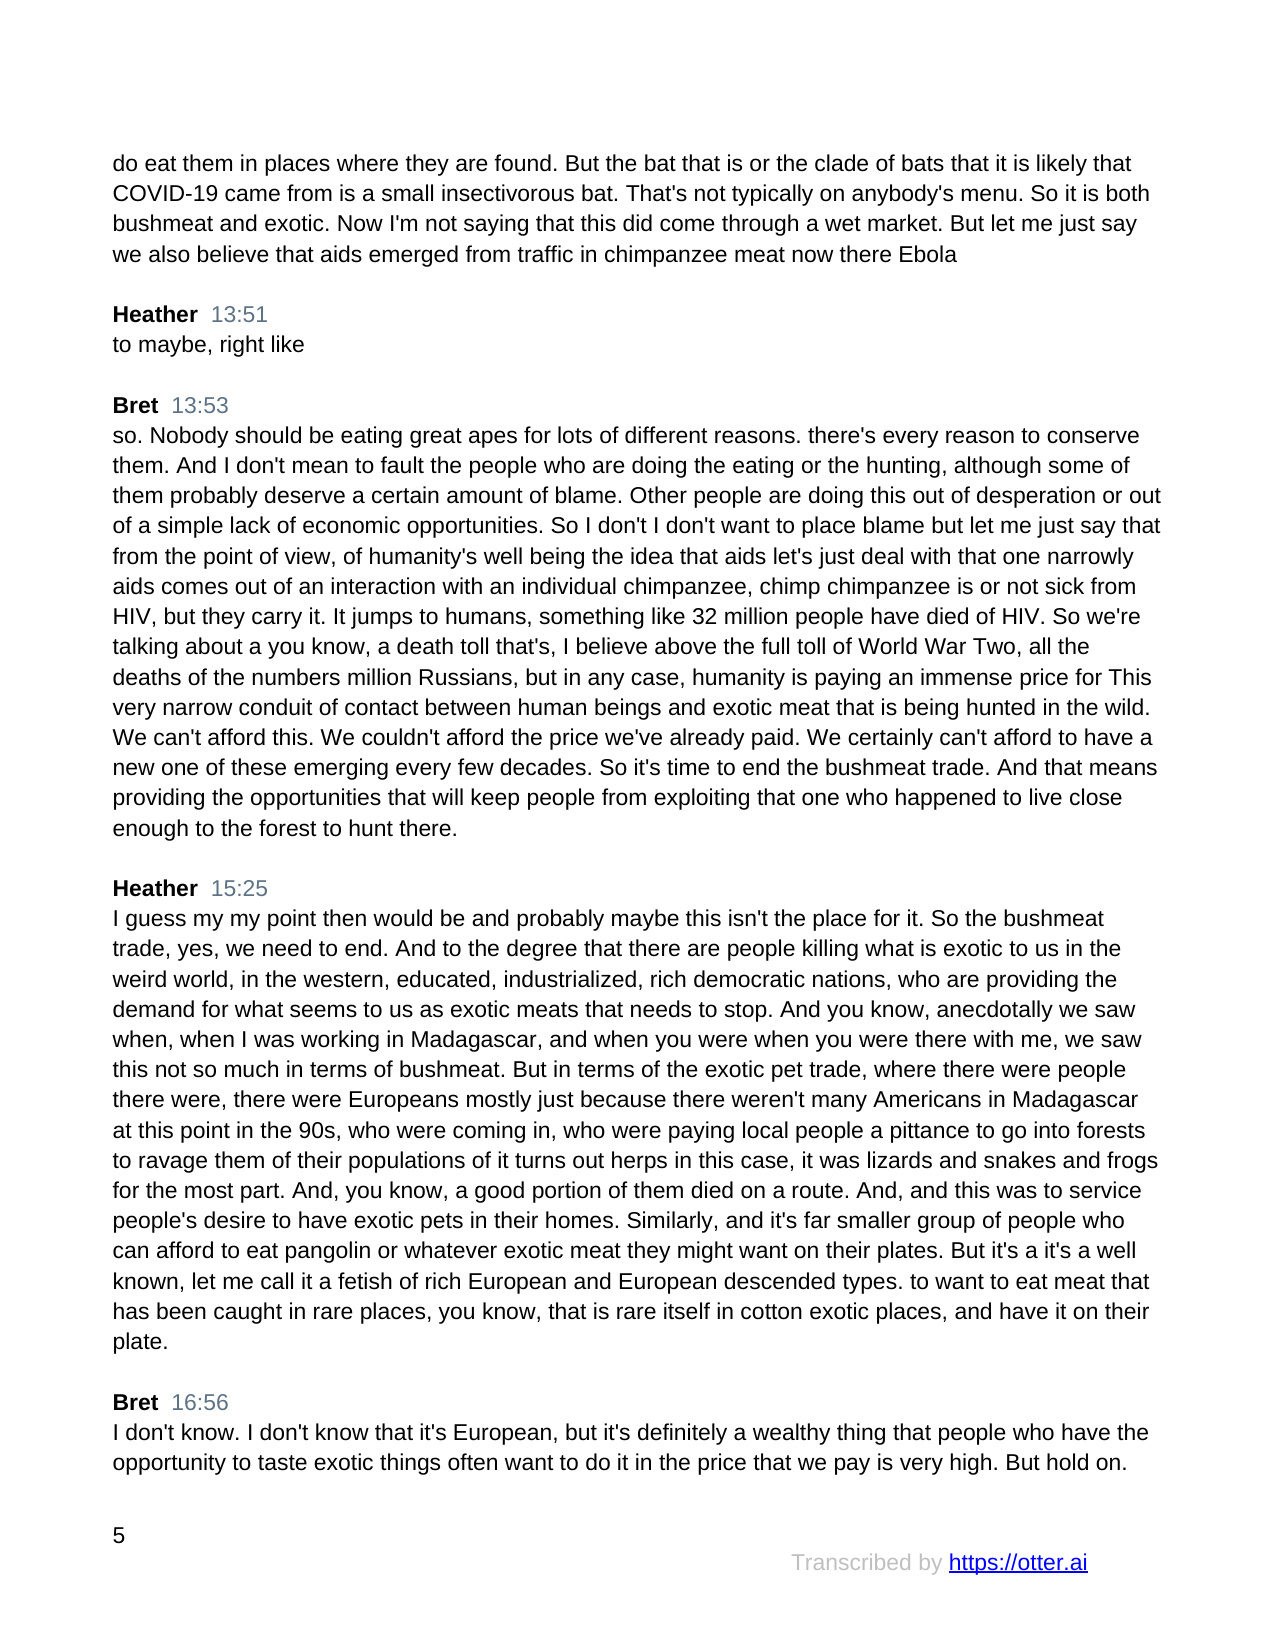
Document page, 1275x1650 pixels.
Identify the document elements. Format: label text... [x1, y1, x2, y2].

text Heather 15:25 [112, 875, 1162, 901]
text Bret 16:56 [112, 1388, 1162, 1415]
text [112, 1419, 1162, 1475]
text Bret 13:53 [112, 392, 1162, 418]
text I guess my my point then would be and probably maybe this isn't the place for it. So the bushmeat trade, yes, we need to end. And to the degree that there are people killing what is exotic to us in the weird world, in the western, educated, industrialized, rich democratic nations, who are providing the demand for what seems to us as exotic meats that needs to stop. And you know, anecdotally we saw when, when I was working in Madagascar, and when you were when you were there with me, we saw this not so much in terms of bushmeat. But in terms of the exotic pet trade, where there were people there were, there were Europeans mostly just because there weren't many Americans in Madagascar at this point in the 90s, who were coming in, who were paying local people a pittance to go into forests to ravage them of their populations of it turns out herps in this case, it was lizards and snakes and frogs for the most part. And, you know, a good portion of them died on a route. And, and this was to service people's desire to have exotic pets in their homes. Similarly, and it's far smaller group of people who can afford to eat pangolin or whatever exotic meat they might want on their plates. But it's a it's a well known, let me call it a fetish of rich European and European descended types. to want to eat meat that has been caught in rare places, you know, that is rare itself in cotton exotic places, and have it on their plate. [112, 905, 1162, 1354]
text so. Nobody should be eating great apes for lots of different reasons. there's every reason to conserve them. And I don't mean to fault the people who are doing the eating or the hunting, although some of them probably deserve a certain amount of blame. Other people are doing this out of desperation or out of a simple lack of economic opportunities. So I don't I don't want to place blame but let me just say that from the point of view, of humanity's well being the idea that aids let's just deal with that one narrowly aids comes out of an interaction with an individual chimpanzee, chimp chimpanzee is or not sick from HIV, but they carry it. It jumps to humans, something like 32 million people have died of HIV. So we're talking about a you know, a death toll that's, I believe above the full toll of World War Two, all the deaths of the numbers million Russians, but in any case, humanity is paying an immense price for This very narrow conduit of contact between human beings and exotic meat that is being hunted in the wild. We can't afford this. We couldn't afford the price we've already paid. We certainly can't afford to have a new one of these emerging every few decades. So it's time to end the bushmeat trade. And that means providing the opportunities that will keep people from exploiting that one who happened to live close enough to the forest to hunt there. [112, 422, 1162, 841]
text Heather 13:51 [112, 301, 1162, 327]
text to maybe, right like [112, 331, 1162, 358]
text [112, 150, 1162, 267]
